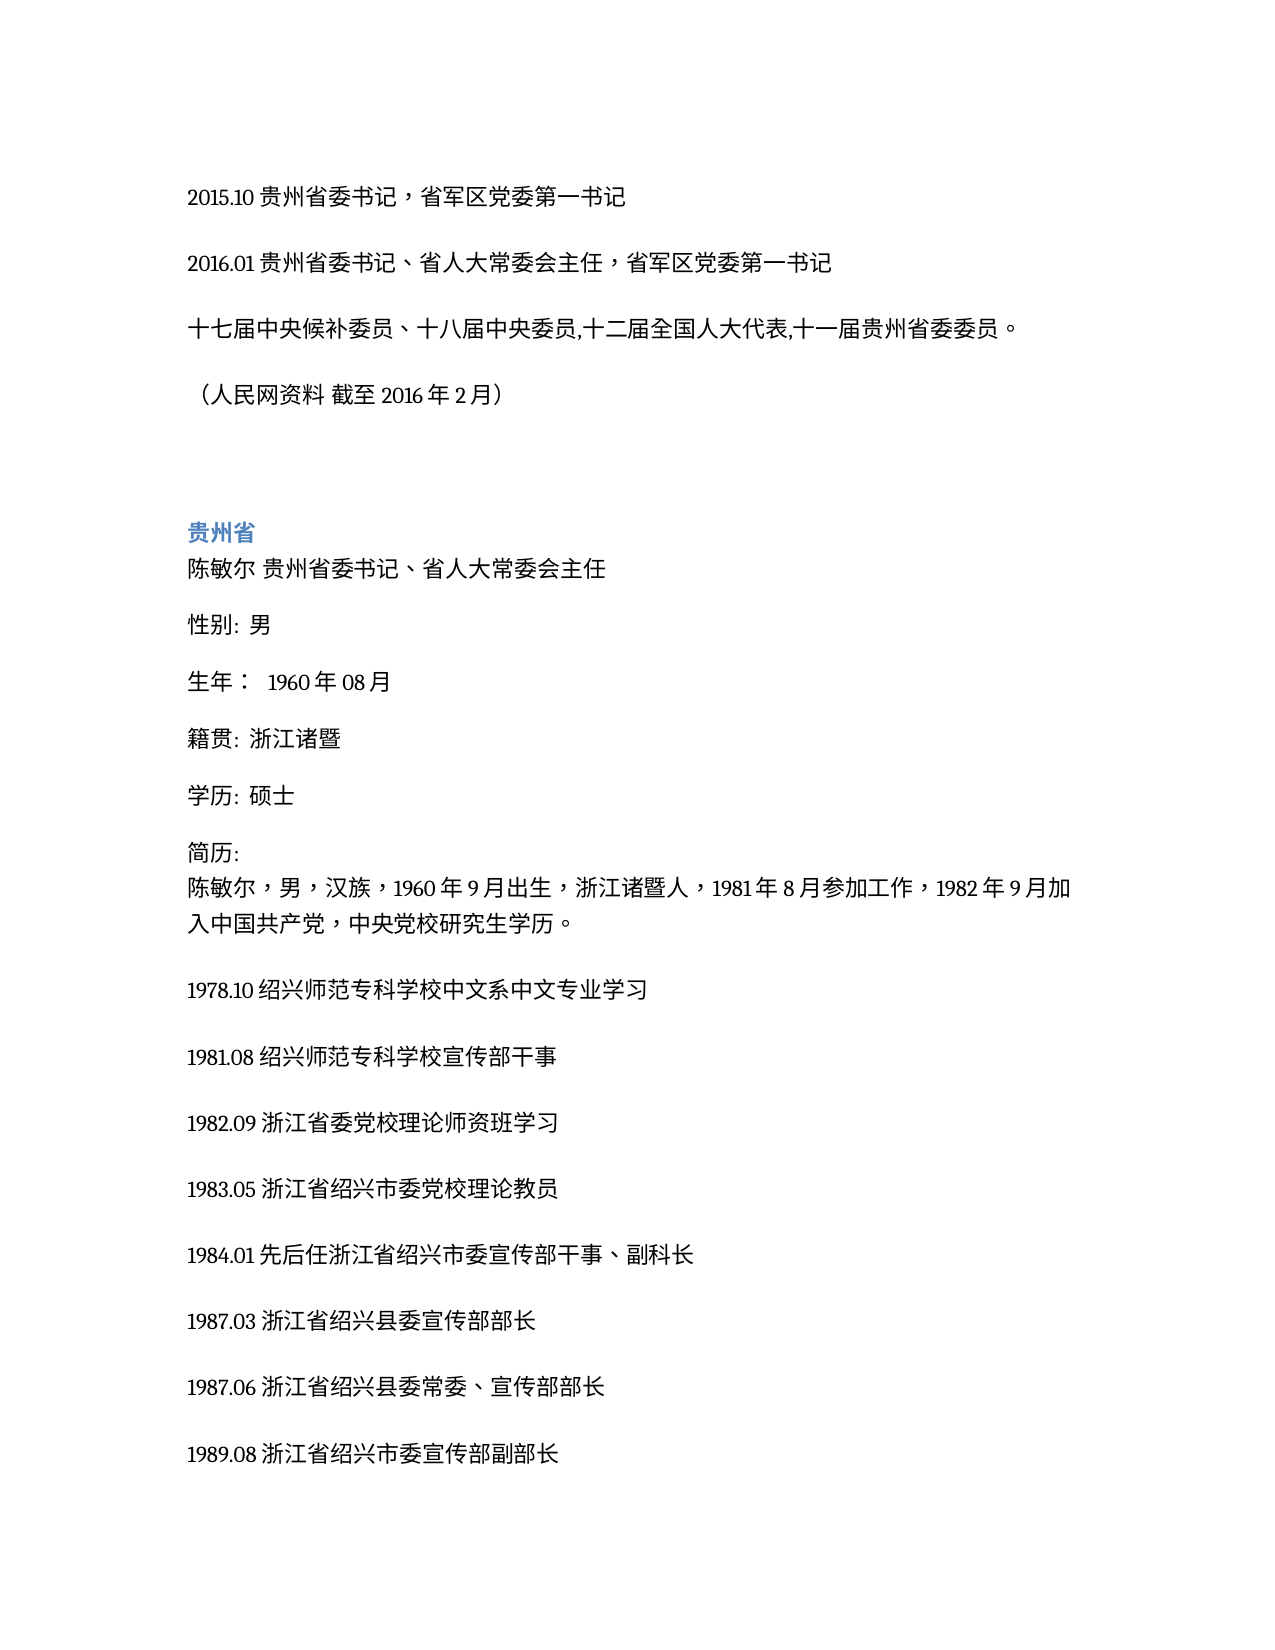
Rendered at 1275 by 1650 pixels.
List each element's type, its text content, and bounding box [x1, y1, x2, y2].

text 陈敏尔 贵州省委书记、省人大常委会主任 [187, 553, 1087, 584]
subtitle 贵州省 [187, 517, 1087, 548]
text 生年： 1960年08月 [187, 666, 1087, 697]
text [187, 150, 1087, 441]
text 性别: 男 [187, 609, 1087, 641]
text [187, 836, 1087, 1499]
text 学历: 硕士 [187, 780, 1087, 811]
text 籍贯: 浙江诸暨 [187, 723, 1087, 754]
